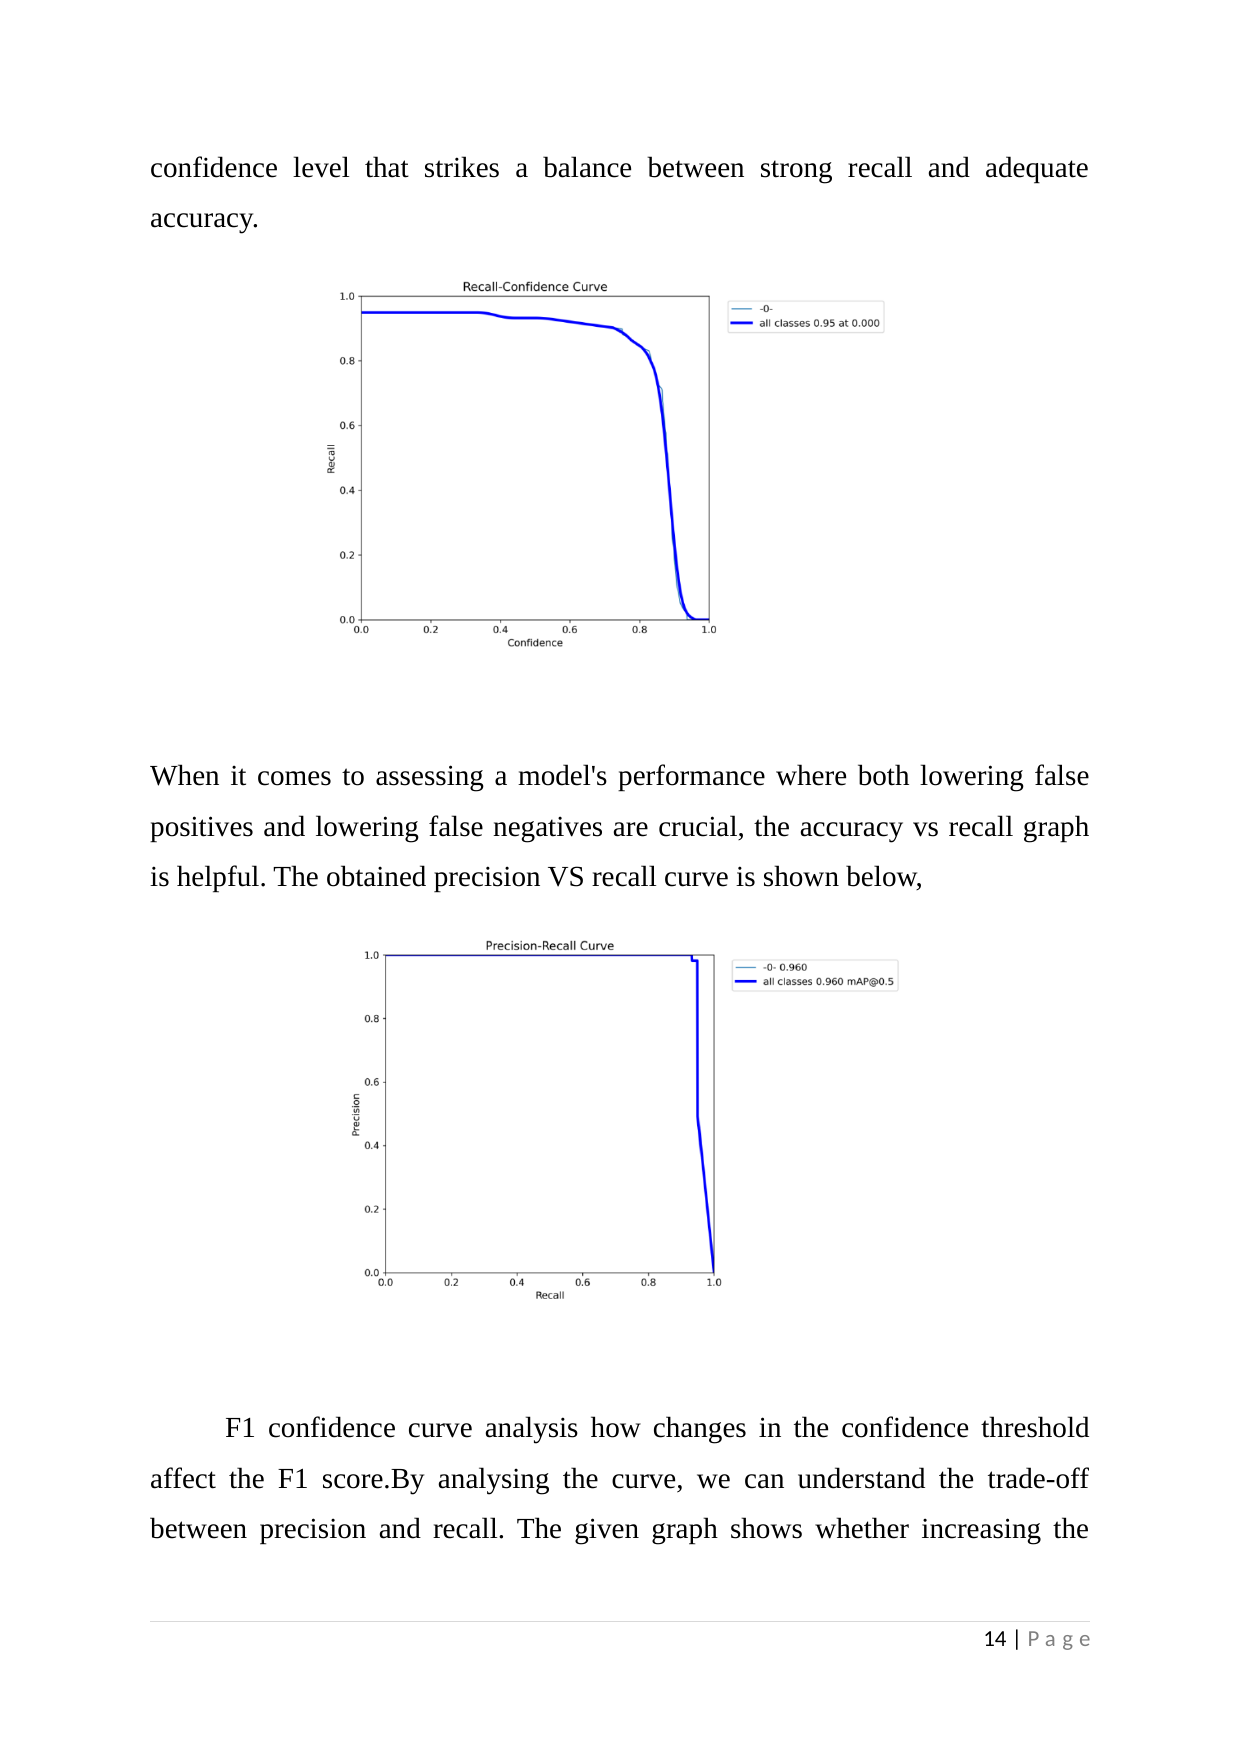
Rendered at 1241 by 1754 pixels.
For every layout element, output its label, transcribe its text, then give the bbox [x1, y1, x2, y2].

picture [332, 926, 908, 1313]
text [150, 150, 1090, 234]
picture [313, 267, 927, 661]
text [150, 1411, 1090, 1545]
text When it comes to assessing a model's performance where both lowering false positives and lowering false negatives are crucial, the accuracy vs recall graph is helpful. The obtained precision VS recall curve is shown below, [150, 758, 1090, 893]
